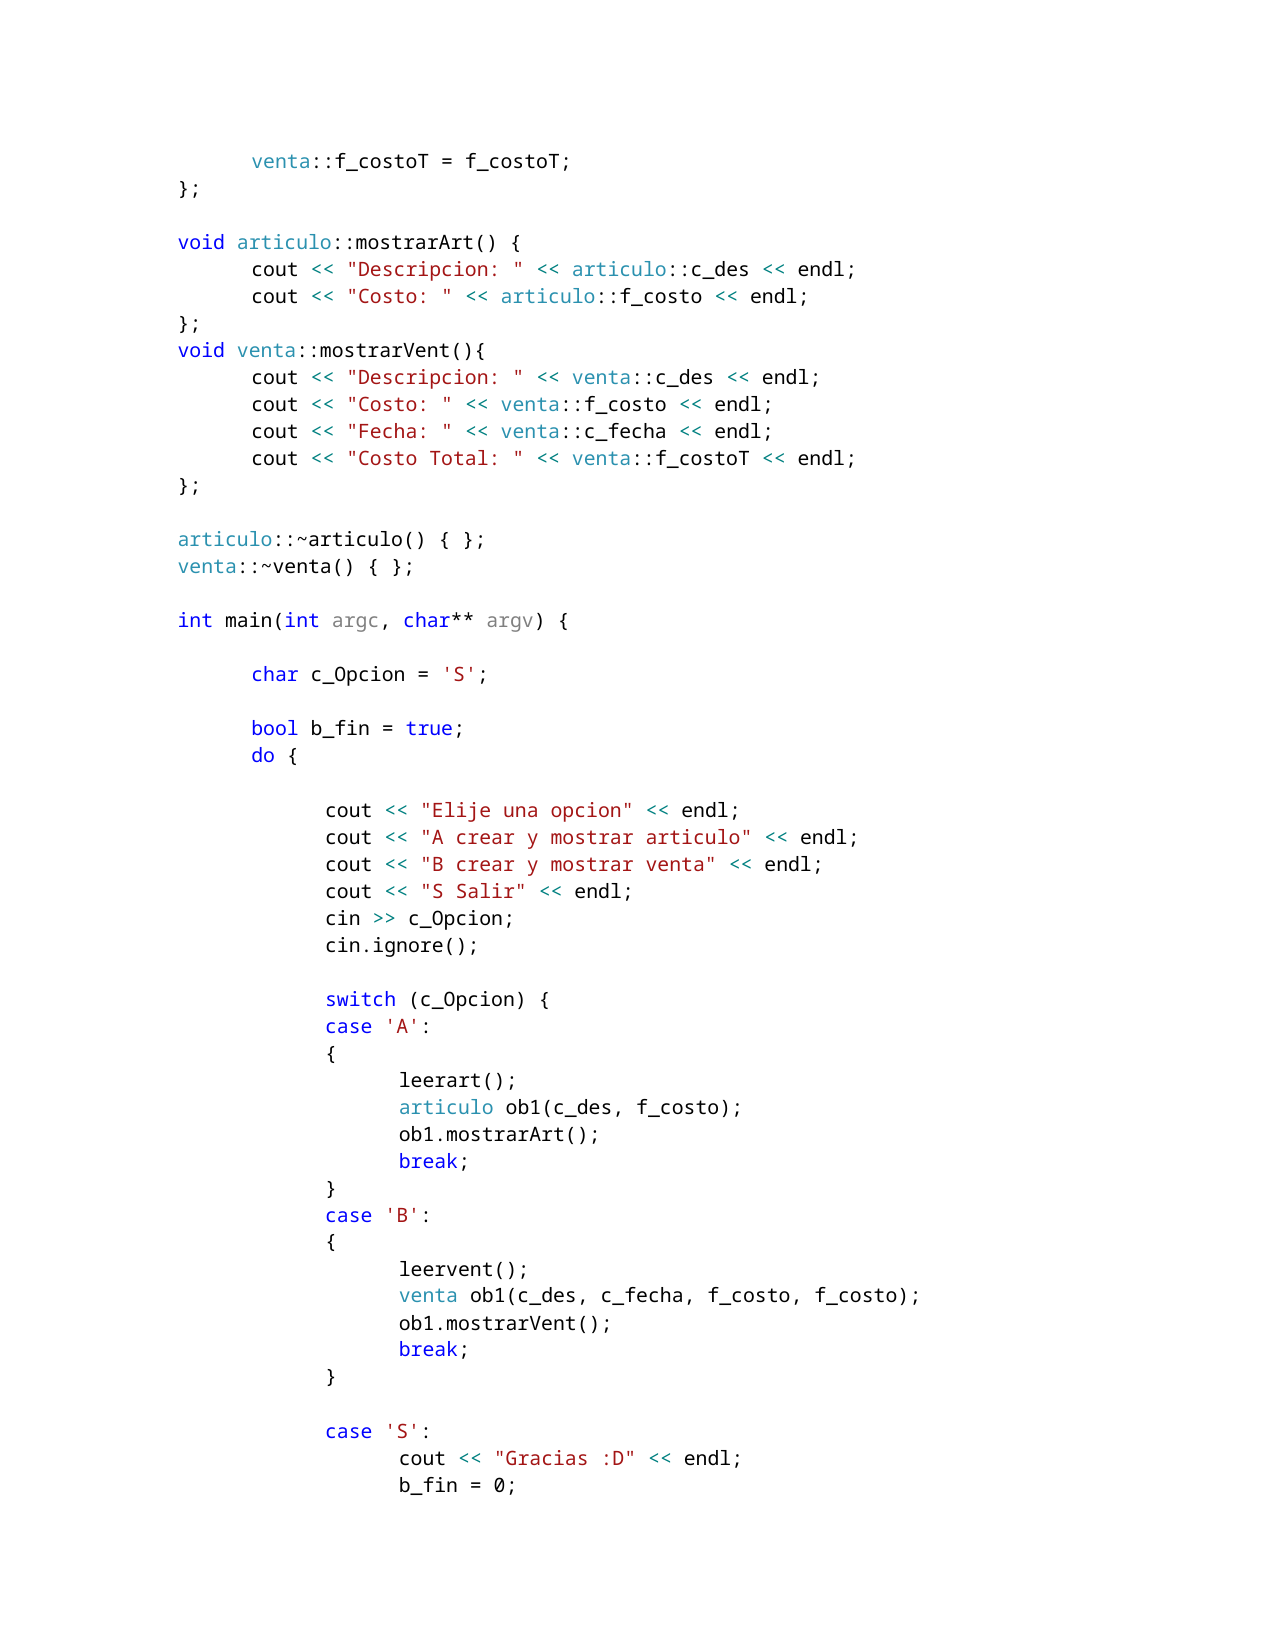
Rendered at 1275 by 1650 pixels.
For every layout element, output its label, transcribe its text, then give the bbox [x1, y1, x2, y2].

text articulo::~articulo() { }; [177, 525, 1098, 552]
text }; [177, 174, 1098, 202]
text cout << "Costo Total: " << venta::f_costoT << endl; [177, 444, 1098, 471]
text venta::f_costoT = f_costoT; [177, 148, 1098, 174]
text cout << "A crear y mostrar articulo" << endl; [177, 823, 1098, 850]
text cout << "Fecha: " << venta::c_fecha << endl; [177, 417, 1098, 444]
text case 'A': [177, 1012, 1098, 1039]
text cout << "Descripcion: " << articulo::c_des << endl; [177, 256, 1098, 282]
text articulo ob1(c_des, f_costo); [177, 1093, 1098, 1120]
text b_fin = 0; [177, 1472, 1098, 1499]
text switch (c_Opcion) { [177, 985, 1098, 1012]
text cout << "Elije una opcion" << endl; [177, 796, 1098, 823]
text ob1.mostrarVent(); [177, 1309, 1098, 1336]
text cout << "Gracias :D" << endl; [177, 1445, 1098, 1472]
text { [177, 1228, 1098, 1255]
text case 'S': [177, 1418, 1098, 1445]
text } [177, 1174, 1098, 1201]
text leervent(); [177, 1255, 1098, 1282]
text case 'B': [177, 1201, 1098, 1228]
text }; [177, 309, 1098, 336]
text cout << "Costo: " << venta::f_costo << endl; [177, 390, 1098, 417]
text cin.ignore(); [177, 931, 1098, 958]
text leerart(); [177, 1066, 1098, 1093]
text venta::~venta() { }; [177, 552, 1098, 579]
text cout << "S Salir" << endl; [177, 877, 1098, 904]
text venta ob1(c_des, c_fecha, f_costo, f_costo); [177, 1282, 1098, 1309]
text cout << "B crear y mostrar venta" << endl; [177, 850, 1098, 877]
text void venta::mostrarVent(){ [177, 336, 1098, 363]
text { [177, 1039, 1098, 1066]
text break; [177, 1147, 1098, 1174]
text ob1.mostrarArt(); [177, 1120, 1098, 1147]
text break; [177, 1336, 1098, 1363]
text void articulo::mostrarArt() { [177, 228, 1098, 256]
text do { [177, 741, 1098, 768]
text char c_Opcion = 'S'; [177, 660, 1098, 687]
text cout << "Descripcion: " << venta::c_des << endl; [177, 363, 1098, 390]
text } [177, 1363, 1098, 1390]
text cout << "Costo: " << articulo::f_costo << endl; [177, 282, 1098, 309]
text cin >> c_Opcion; [177, 904, 1098, 931]
text bool b_fin = true; [177, 714, 1098, 741]
text int main(int argc, char** argv) { [177, 606, 1098, 633]
text }; [177, 471, 1098, 498]
